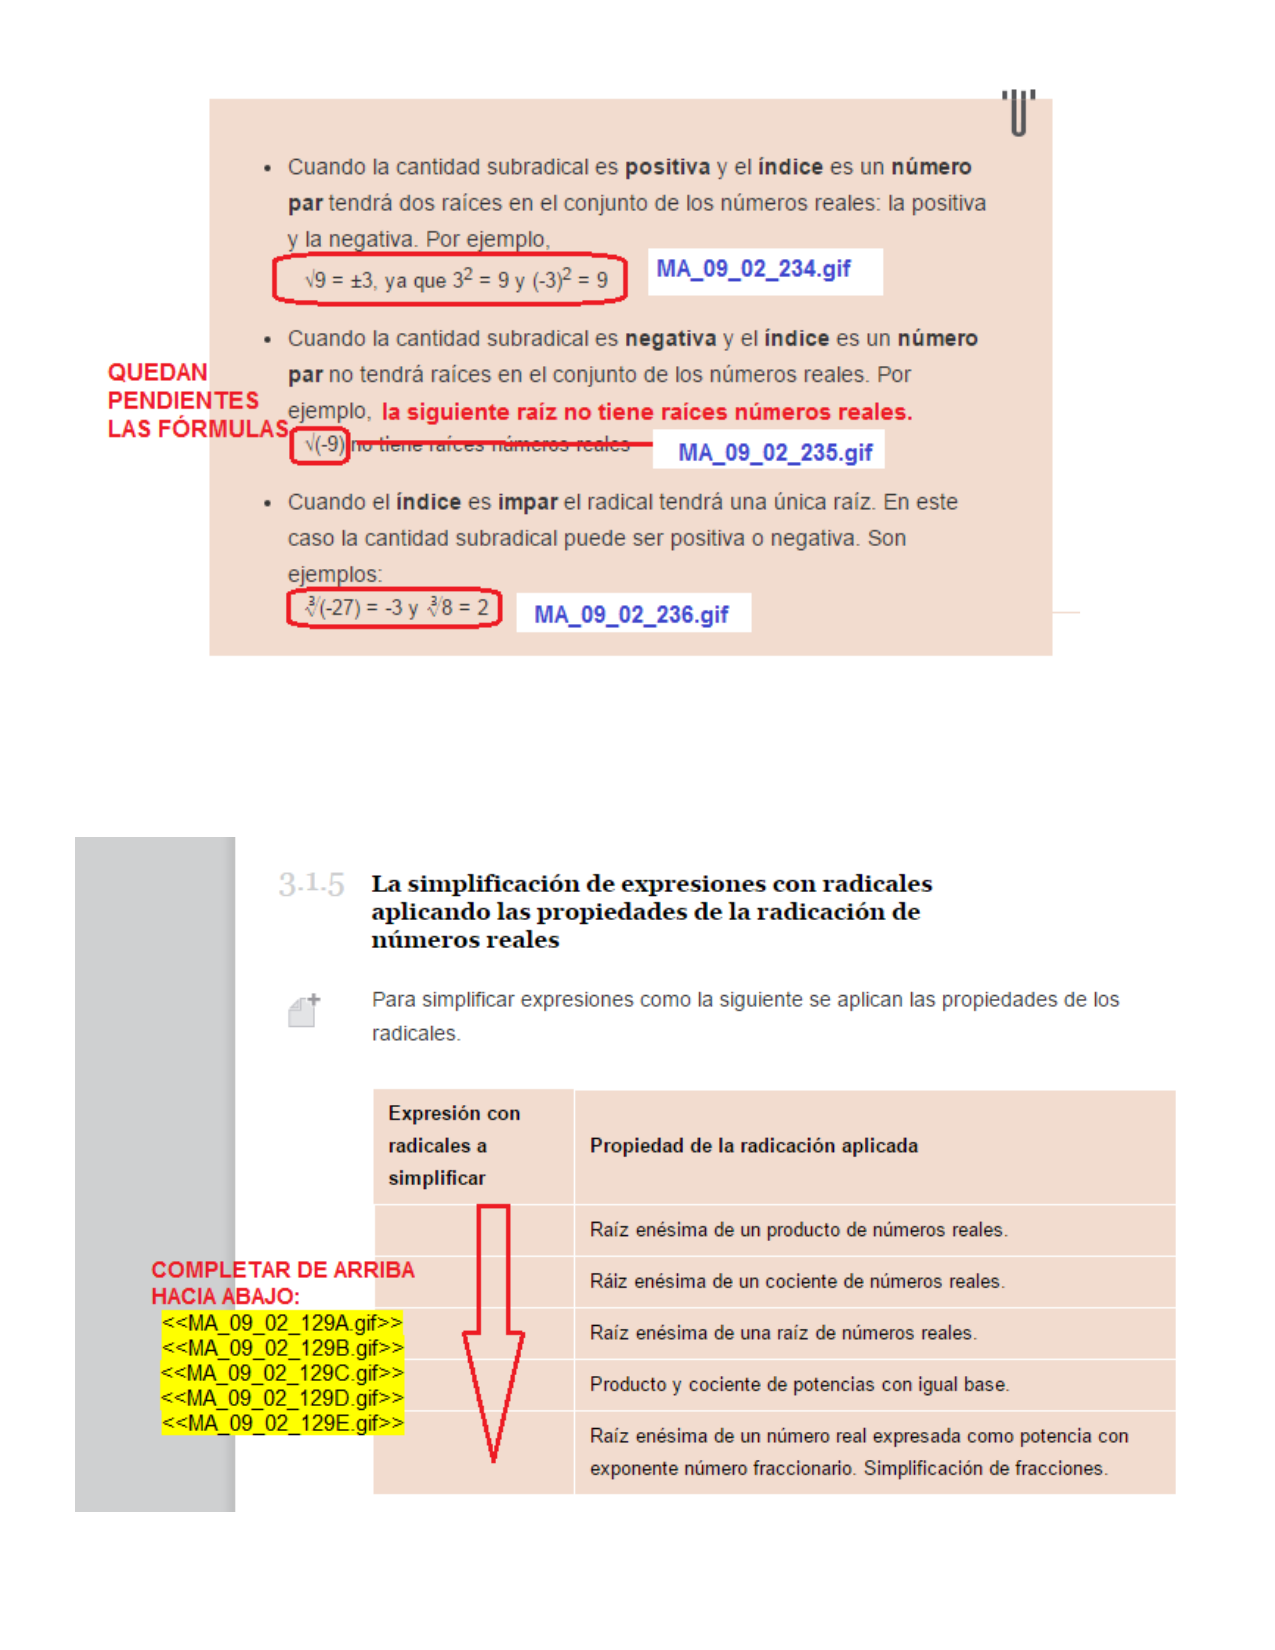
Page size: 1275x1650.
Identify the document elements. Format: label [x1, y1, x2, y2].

picture [75, 837, 1200, 1512]
picture [75, 75, 1080, 675]
